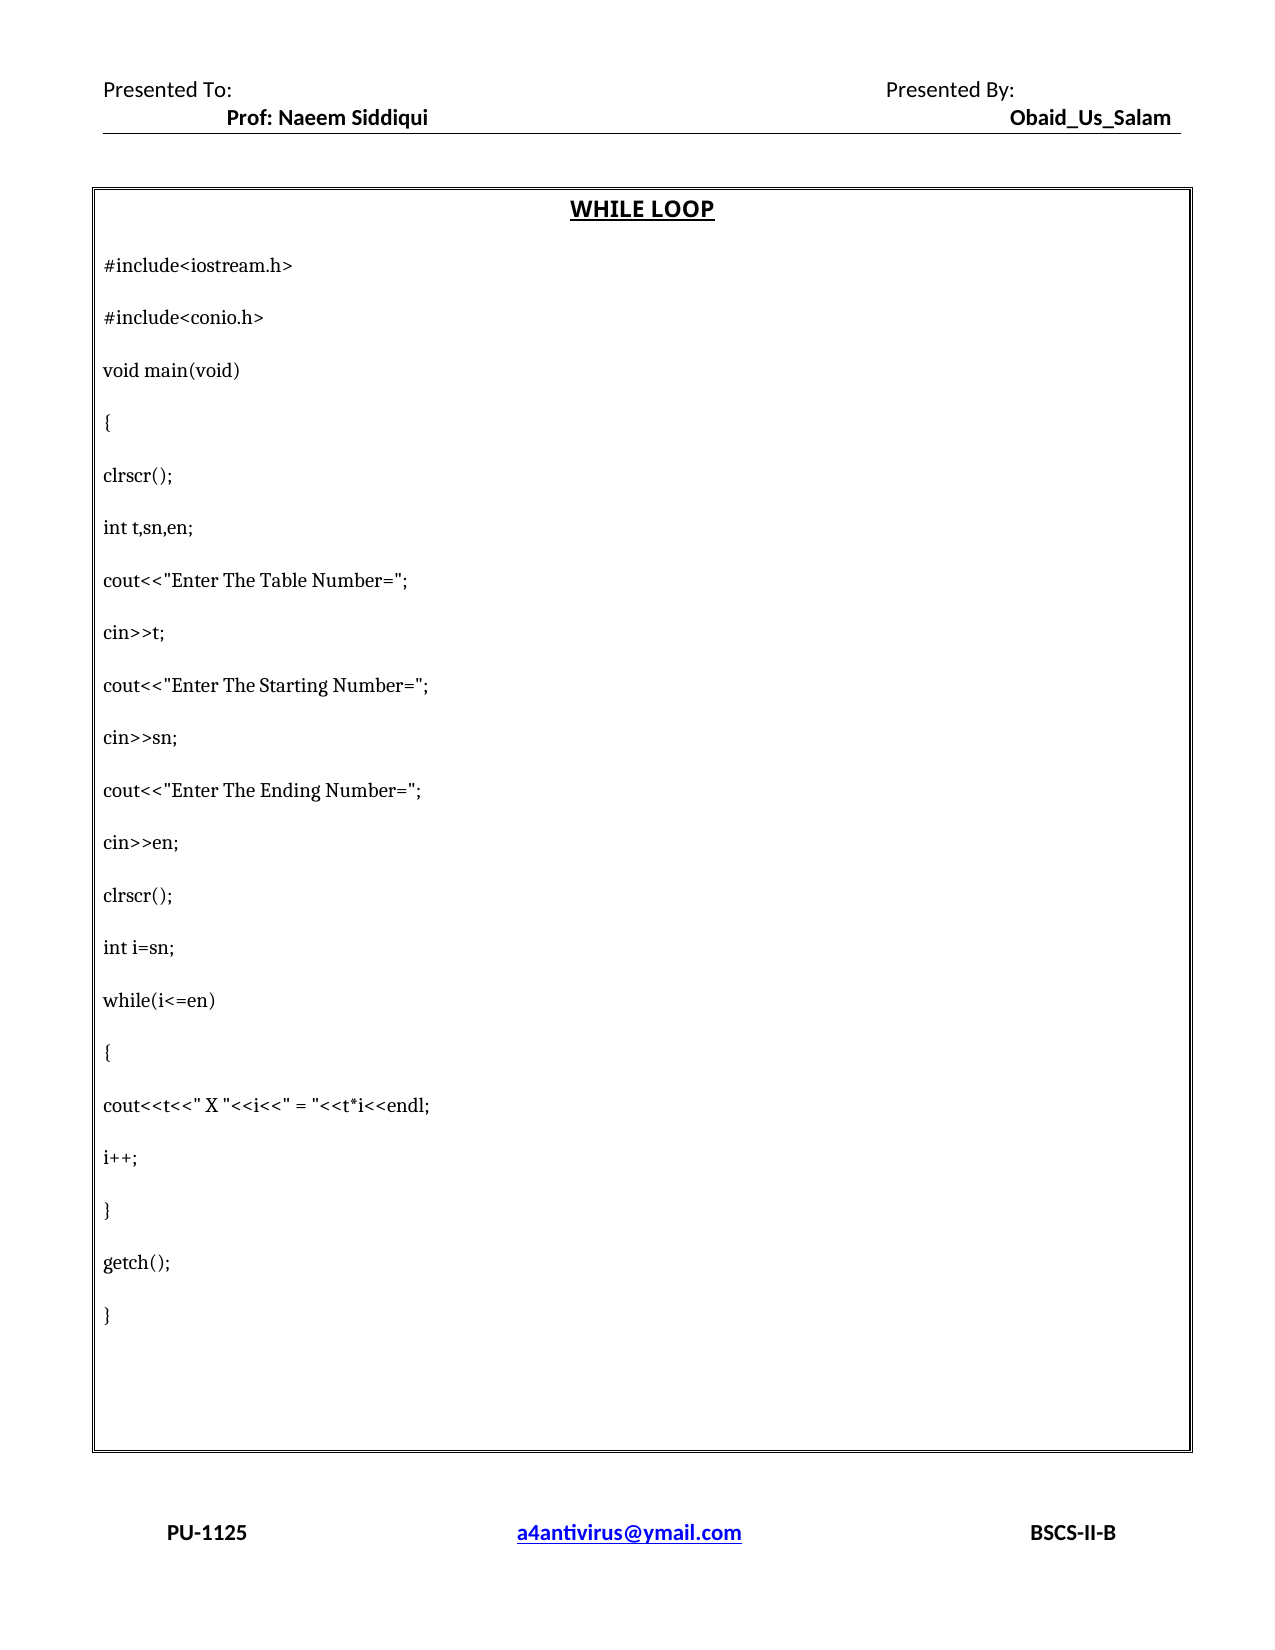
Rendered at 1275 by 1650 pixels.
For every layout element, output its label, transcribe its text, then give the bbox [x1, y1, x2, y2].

text cout<<t<<" X "<<i<<" = "<<t*i<<endl; [95, 1088, 1189, 1117]
text void main(void) [95, 353, 1189, 382]
text WHILE LOOP [95, 190, 1189, 224]
text #include<conio.h> [95, 301, 1189, 330]
text int i=sn; [95, 931, 1189, 960]
text #include<iostream.h> [95, 248, 1189, 277]
text int t,sn,en; [95, 511, 1189, 540]
text cin>>t; [95, 616, 1189, 645]
text } [95, 1193, 1189, 1222]
text clrscr(); [95, 458, 1189, 487]
text } [95, 1298, 1189, 1327]
text { [95, 1036, 1189, 1065]
text clrscr(); [95, 878, 1189, 907]
text i++; [95, 1141, 1189, 1170]
text cout<<"Enter The Starting Number="; [95, 668, 1189, 697]
text cin>>sn; [95, 721, 1189, 750]
text while(i<=en) [95, 983, 1189, 1012]
text cin>>en; [95, 826, 1189, 855]
text cout<<"Enter The Ending Number="; [95, 773, 1189, 802]
text { [95, 406, 1189, 435]
text getch(); [95, 1246, 1189, 1275]
text cout<<"Enter The Table Number="; [95, 563, 1189, 592]
